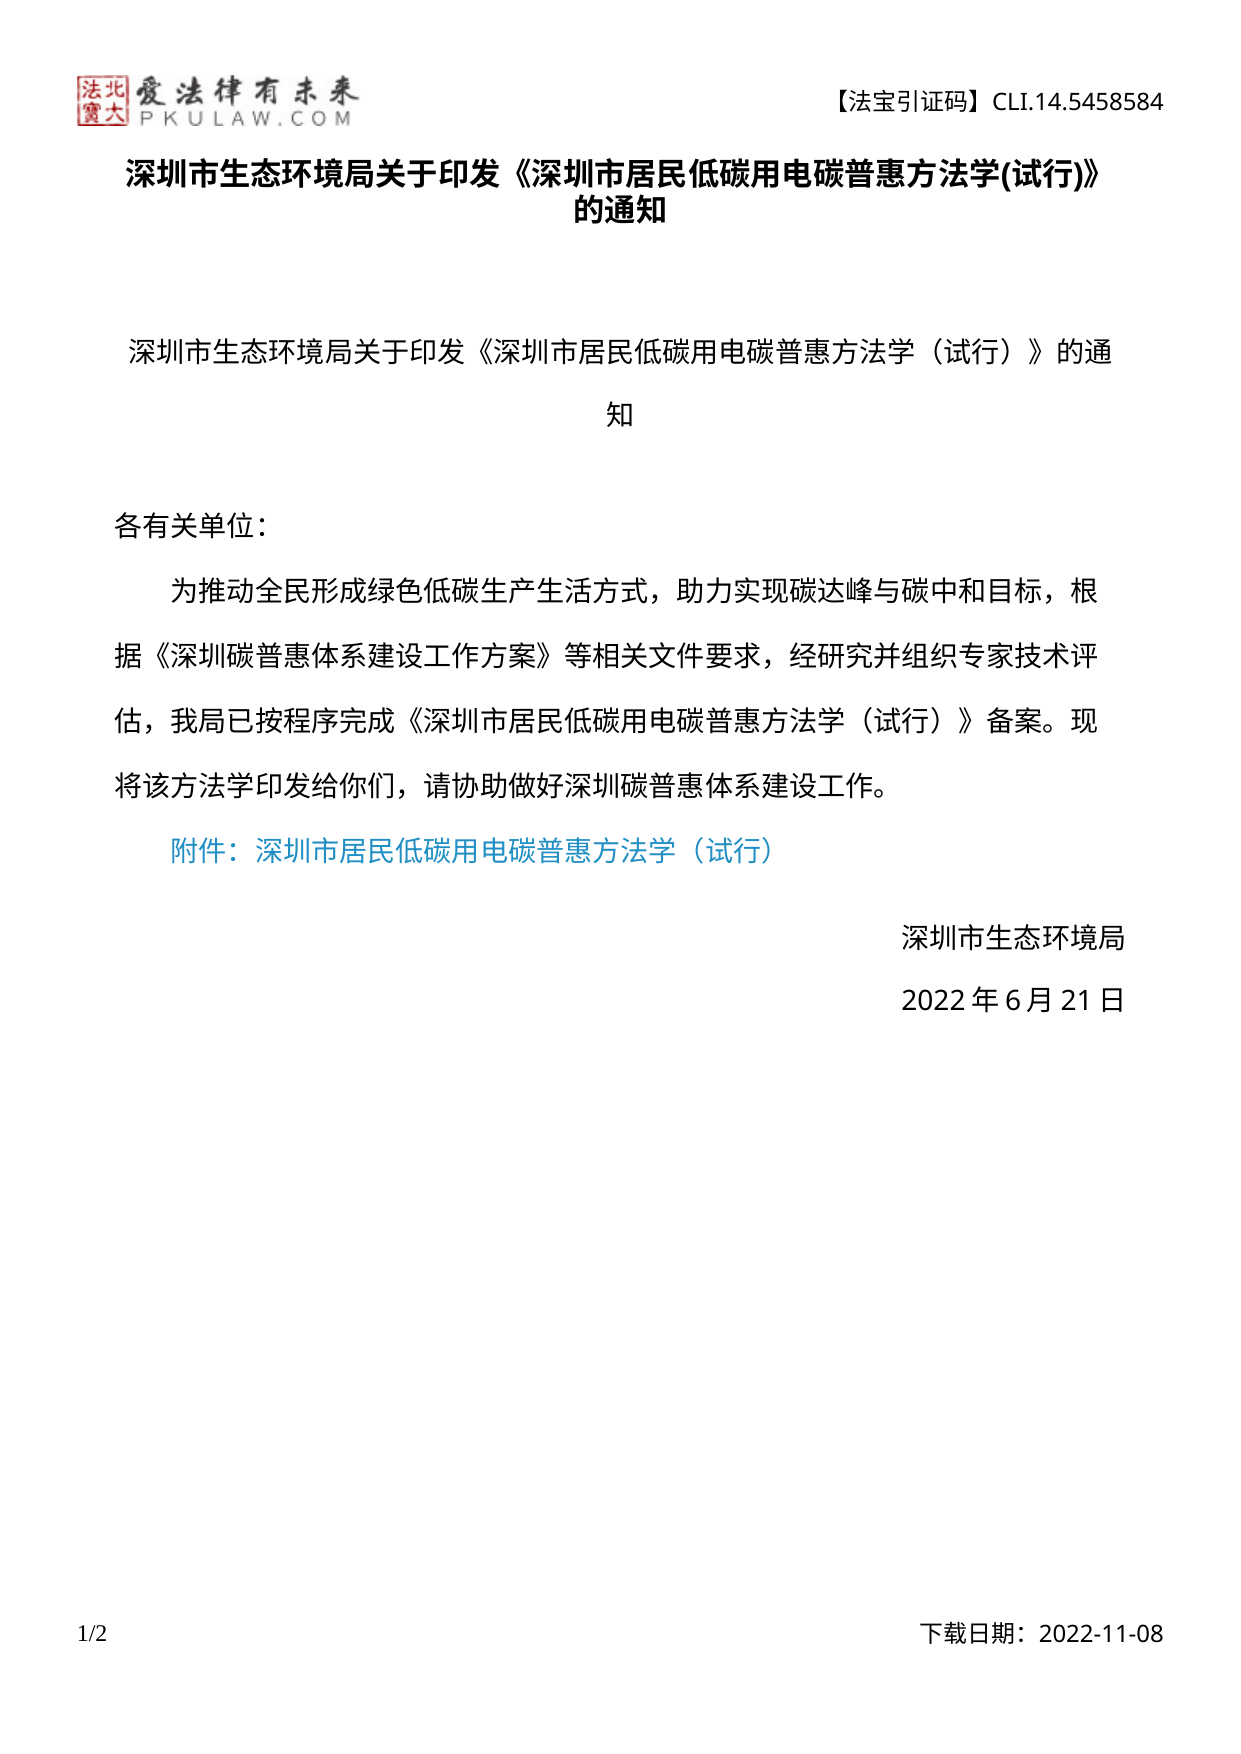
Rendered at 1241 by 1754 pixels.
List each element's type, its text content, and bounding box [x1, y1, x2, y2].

picture [76, 75, 361, 126]
text 深圳市生态环境局关于印发《深圳市居民低碳用电碳普惠方法学（试行）》的通知 [114, 308, 1126, 433]
title 深圳市生态环境局关于印发《深圳市居民低碳用电碳普惠方法学(试行)》的通知 [114, 156, 1126, 228]
text 各有关单位： 为推动全民形成绿色低碳生产生活方式，助力实现碳达峰与碳中和目标，根据《深圳碳普惠体系建设工作方案》等相关文件要求，经研究并组织专家技术评估，我局已按程序完成《深圳市居民低碳用电碳普惠方法学（试行）》备案。现将该方法学印发给你们，请协助做好深圳碳普惠体系建设工作。 附件：深圳市居民低碳用电碳普惠方法学（试行） [114, 449, 1126, 869]
text 深圳市生态环境局 2022年6月21日 [114, 894, 1126, 1019]
